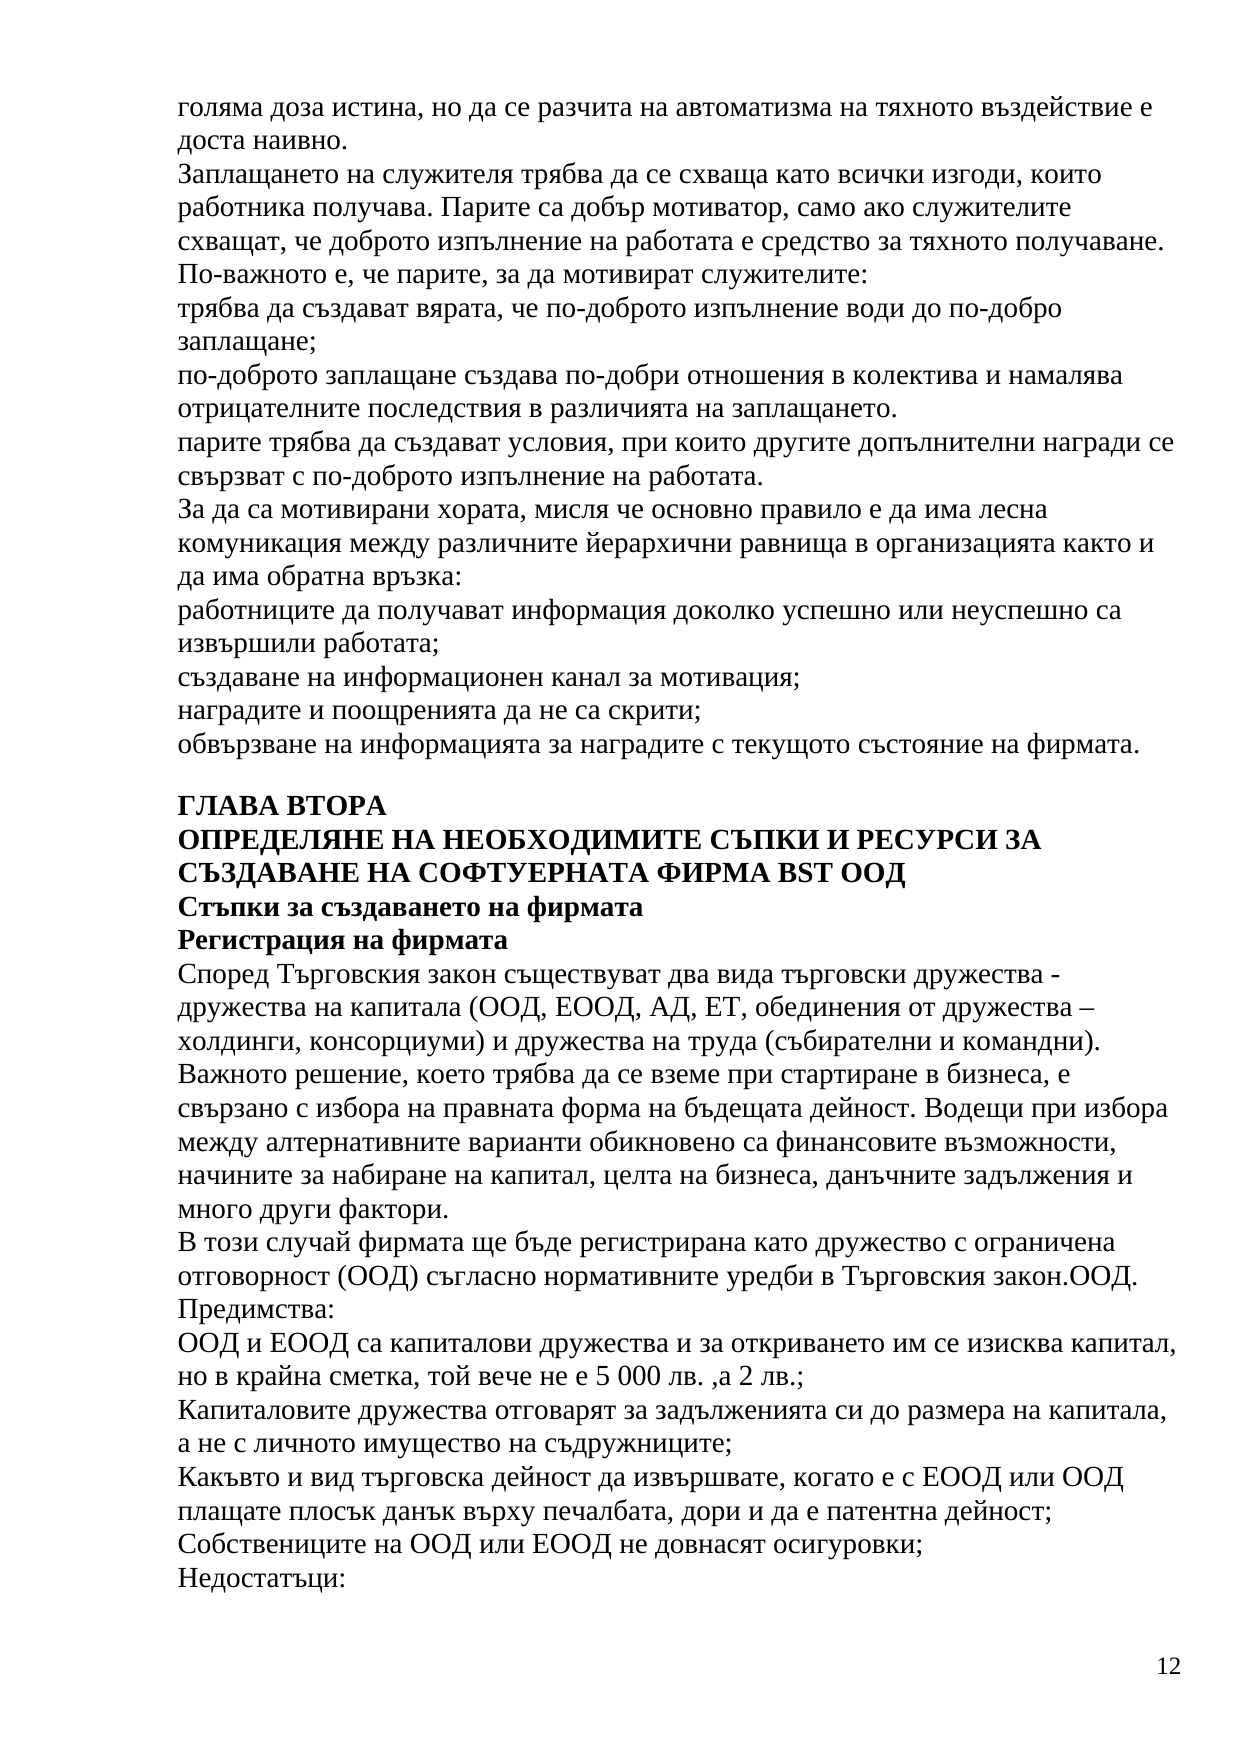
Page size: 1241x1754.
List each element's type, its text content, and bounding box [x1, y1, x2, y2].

text Какъвто и вид търговска дейност да извършвате, когато е с ЕООД или ООД плащате плосък данък върху печалбата, дори и да е патентна дейност; [177, 1459, 1181, 1526]
text ОПРЕДЕЛЯНЕ НА НЕОБХОДИМИТЕ СЪПКИ И РЕСУРСИ ЗА СЪЗДАВАНЕ НА СОФТУЕРНАТА ФИРМА BST ООД [177, 822, 1181, 889]
text създаване на информационен канал за мотивация; [177, 659, 1181, 692]
text Предимства: [177, 1291, 1181, 1325]
text Според Търговския закон съществуват два вида търговски дружества - дружества на капитала (ООД, ЕОOД, АД, ЕТ, обединения от дружества – холдинги, консорциуми) и дружества на труда (събирателни и командни). Важното решение, което трябва да се вземе при стартиране в бизнеса, е свързано с избора на правната форма на бъдещата дейност. Водещи при избора между алтернативните варианти обикновено са финансовите възможности, начините за набиране на капитал, целта на бизнеса, данъчните задължения и много други фактори. [177, 956, 1181, 1224]
text парите трябва да създават условия, при които другите допълнителни награди се свързват с по-доброто изпълнение на работата. [177, 424, 1181, 491]
text обвързване на информацията за наградите с текущото състояние на фирмата. [177, 726, 1181, 759]
text Стъпки за създаването на фирмата [177, 889, 1181, 922]
text работниците да получават информация доколко успешно или неуспешно са извършили работата; [177, 592, 1181, 659]
text За да са мотивирани хората, мисля че основно правило е да има лесна комуникация между различните йерархични равнища в организацията както и да има обратна връзка: [177, 491, 1181, 592]
text трябва да създават вярата, че по-доброто изпълнение води до по-добро заплащане; [177, 290, 1181, 357]
text Капиталовите дружества отговарят за задълженията си до размера на капитала, а не с личното имущество на съдружниците; [177, 1392, 1181, 1459]
text по-доброто заплащане създава по-добри отношения в колектива и намалява отрицателните последствия в различията на заплащането. [177, 357, 1181, 424]
text Заплащането на служителя трябва да се схваща като всички изгоди, които работника получава. Парите са добър мотиватор, само ако служителите схващат, че доброто изпълнение на работата е средство за тяхното получаване. По-важното е, че парите, за да мотивират служителите: [177, 156, 1181, 290]
text наградите и поощренията да не са скрити; [177, 692, 1181, 726]
text Собствениците на ООД или ЕООД не довнасят осигуровки; [177, 1526, 1181, 1560]
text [177, 89, 1181, 156]
text Недостатъци: [177, 1560, 1181, 1593]
text ООД и ЕООД са капиталови дружества и за откриването им се изисква капитал, но в крайна сметка, той вече не е 5 000 лв. ,а 2 лв.; [177, 1325, 1181, 1392]
text В този случай фирмата ще бъде регистрирана като дружество с ограничена отговорност (ООД) съгласно нормативните уредби в Търговския закон.ООД. [177, 1224, 1181, 1291]
text Регистрация на фирмата [177, 922, 1181, 956]
text ГЛАВА ВТОРА [177, 788, 1181, 822]
